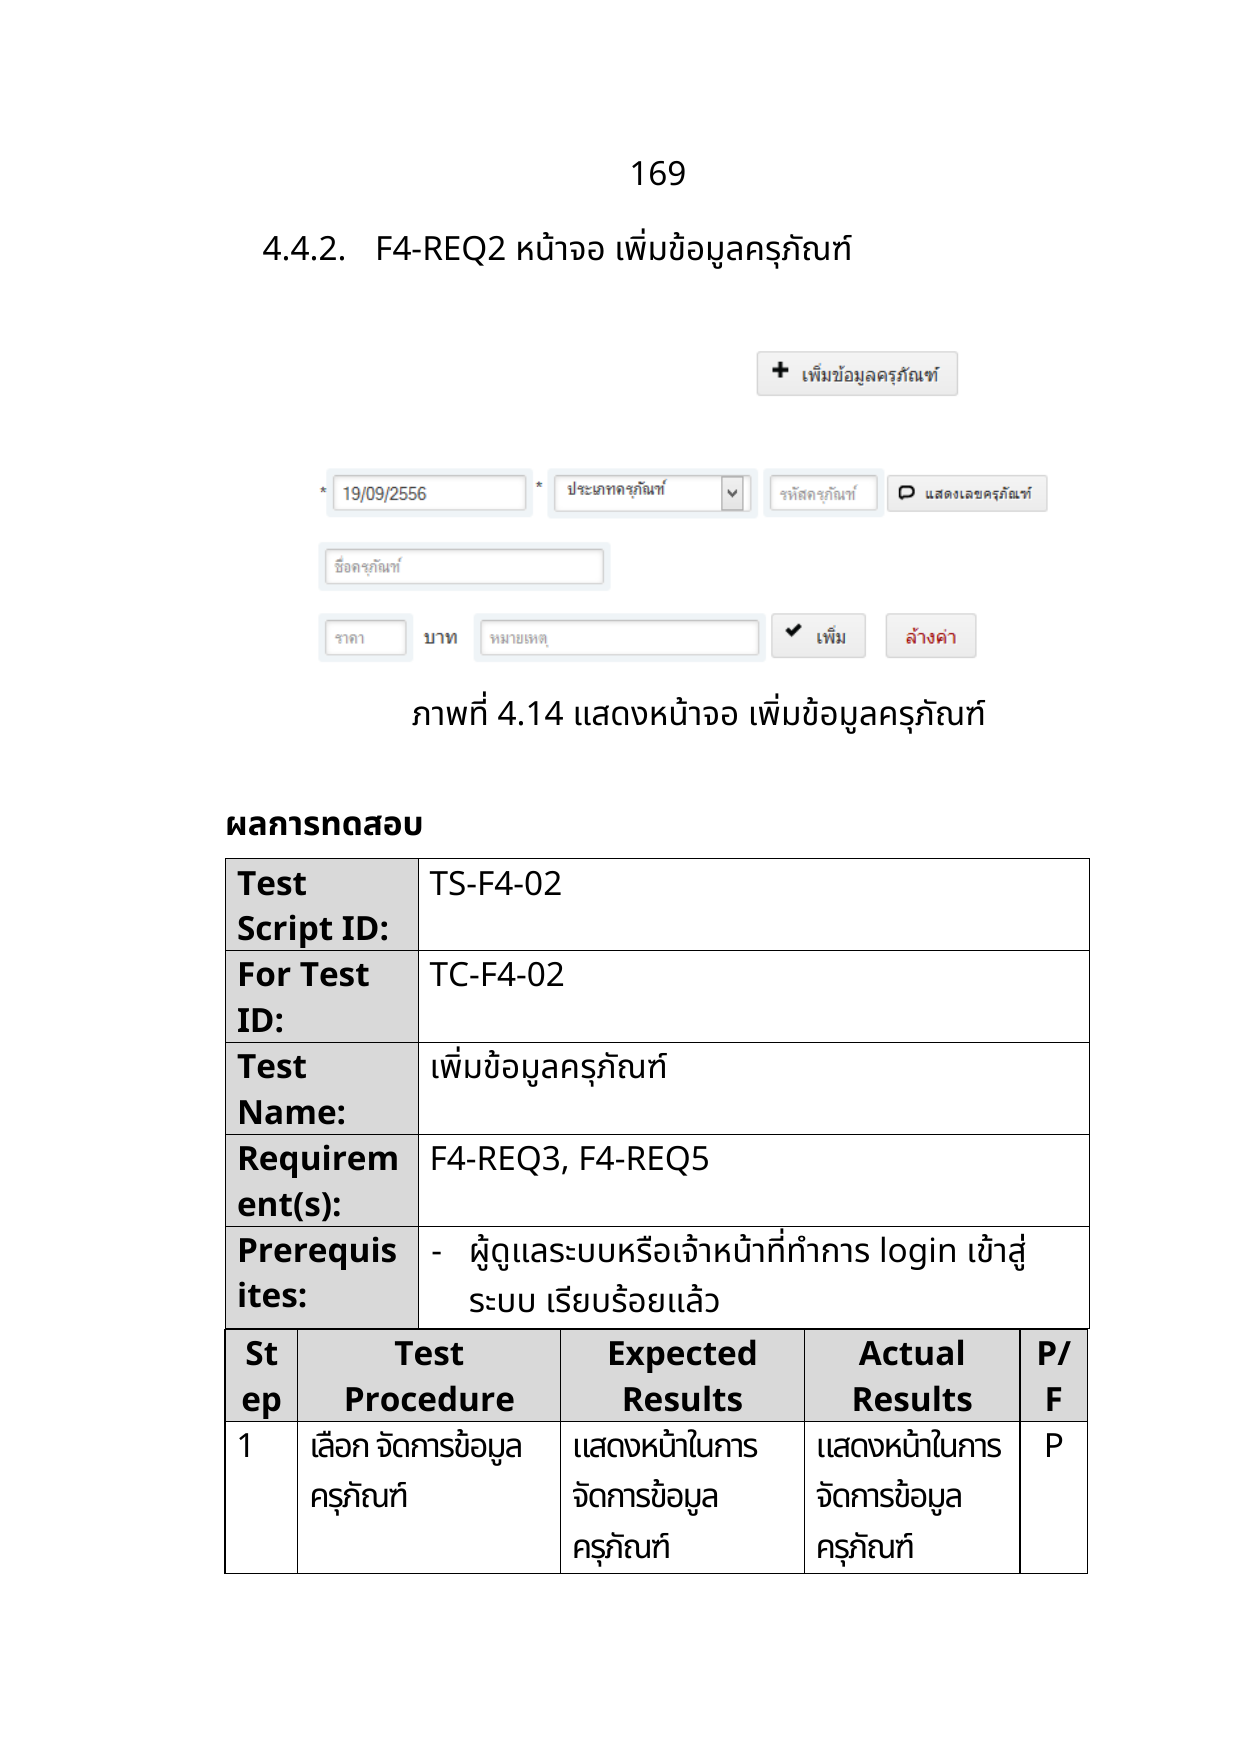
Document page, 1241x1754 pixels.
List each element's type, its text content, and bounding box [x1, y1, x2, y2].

list ภาพที่ 4.14 แสดงหน้าจอ เพิ่มข้อมูลครุภัณฑ์ [307, 690, 1090, 741]
table_cell เลือก จัดการข้อมูลครุภัณฑ์ [298, 1422, 560, 1573]
table_header Actual Results [805, 1330, 1019, 1421]
table_cell 1 [226, 1422, 297, 1573]
table_cell Test Name: [226, 1043, 418, 1134]
table_header Test Procedure [298, 1330, 560, 1421]
table_cell แสดงหน้าในการจัดการข้อมูลครุภัณฑ์ [561, 1422, 804, 1573]
table_cell เพิ่มข้อมูลครุภัณฑ์ [419, 1043, 1089, 1134]
table_header P/F [1021, 1330, 1087, 1421]
table_header TS-F4-02 [419, 859, 1089, 950]
table_cell P [1021, 1422, 1087, 1573]
table_cell TC-F4-02 [419, 951, 1089, 1042]
table_header Step [226, 1330, 297, 1421]
table_cell ผู้ดูแลระบบหรือเจ้าหน้าที่ทำการ login เข้าสู่ระบบ เรียบร้อยแล้ว [419, 1227, 1089, 1328]
table_cell For Test ID: [226, 951, 418, 1042]
table_cell F4-REQ3, F4-REQ5 [419, 1135, 1089, 1226]
table_header Test Script ID: [226, 859, 418, 950]
table_header Expected Results [561, 1330, 804, 1421]
table_cell Requirement(s): [226, 1135, 418, 1226]
table_cell แสดงหน้าในการจัดการข้อมูลครุภัณฑ์ [805, 1422, 1019, 1573]
list F4-REQ2 หน้าจอ เพิ่มข้อมูลครุภัณฑ์ [262, 225, 1090, 276]
table_cell Prerequisites: [226, 1227, 418, 1328]
text ผลการทดสอบ [225, 800, 1090, 851]
